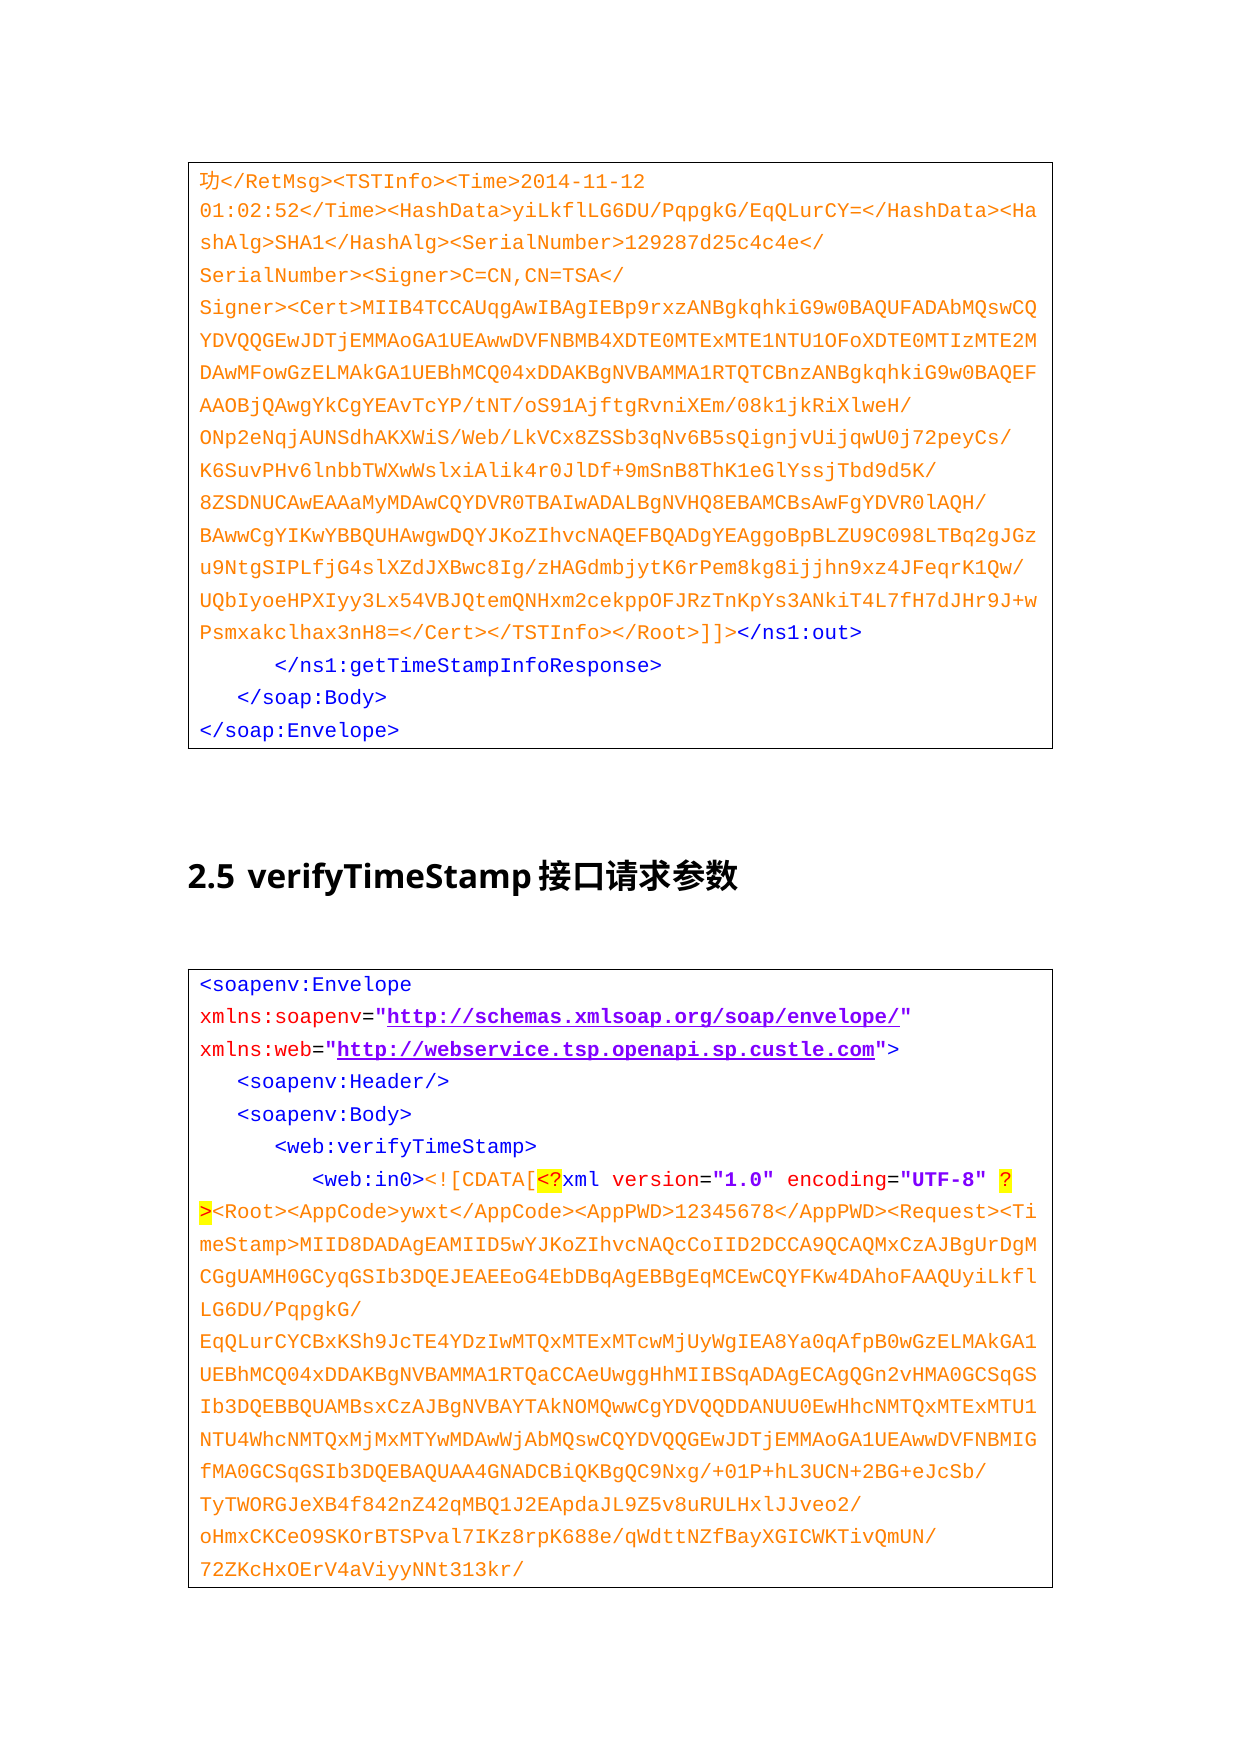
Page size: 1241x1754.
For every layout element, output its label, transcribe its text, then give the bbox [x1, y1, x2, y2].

subtitle verifyTimeStamp接口请求参数 [187, 841, 1053, 906]
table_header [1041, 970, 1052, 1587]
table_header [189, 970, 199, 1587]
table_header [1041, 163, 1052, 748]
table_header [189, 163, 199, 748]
